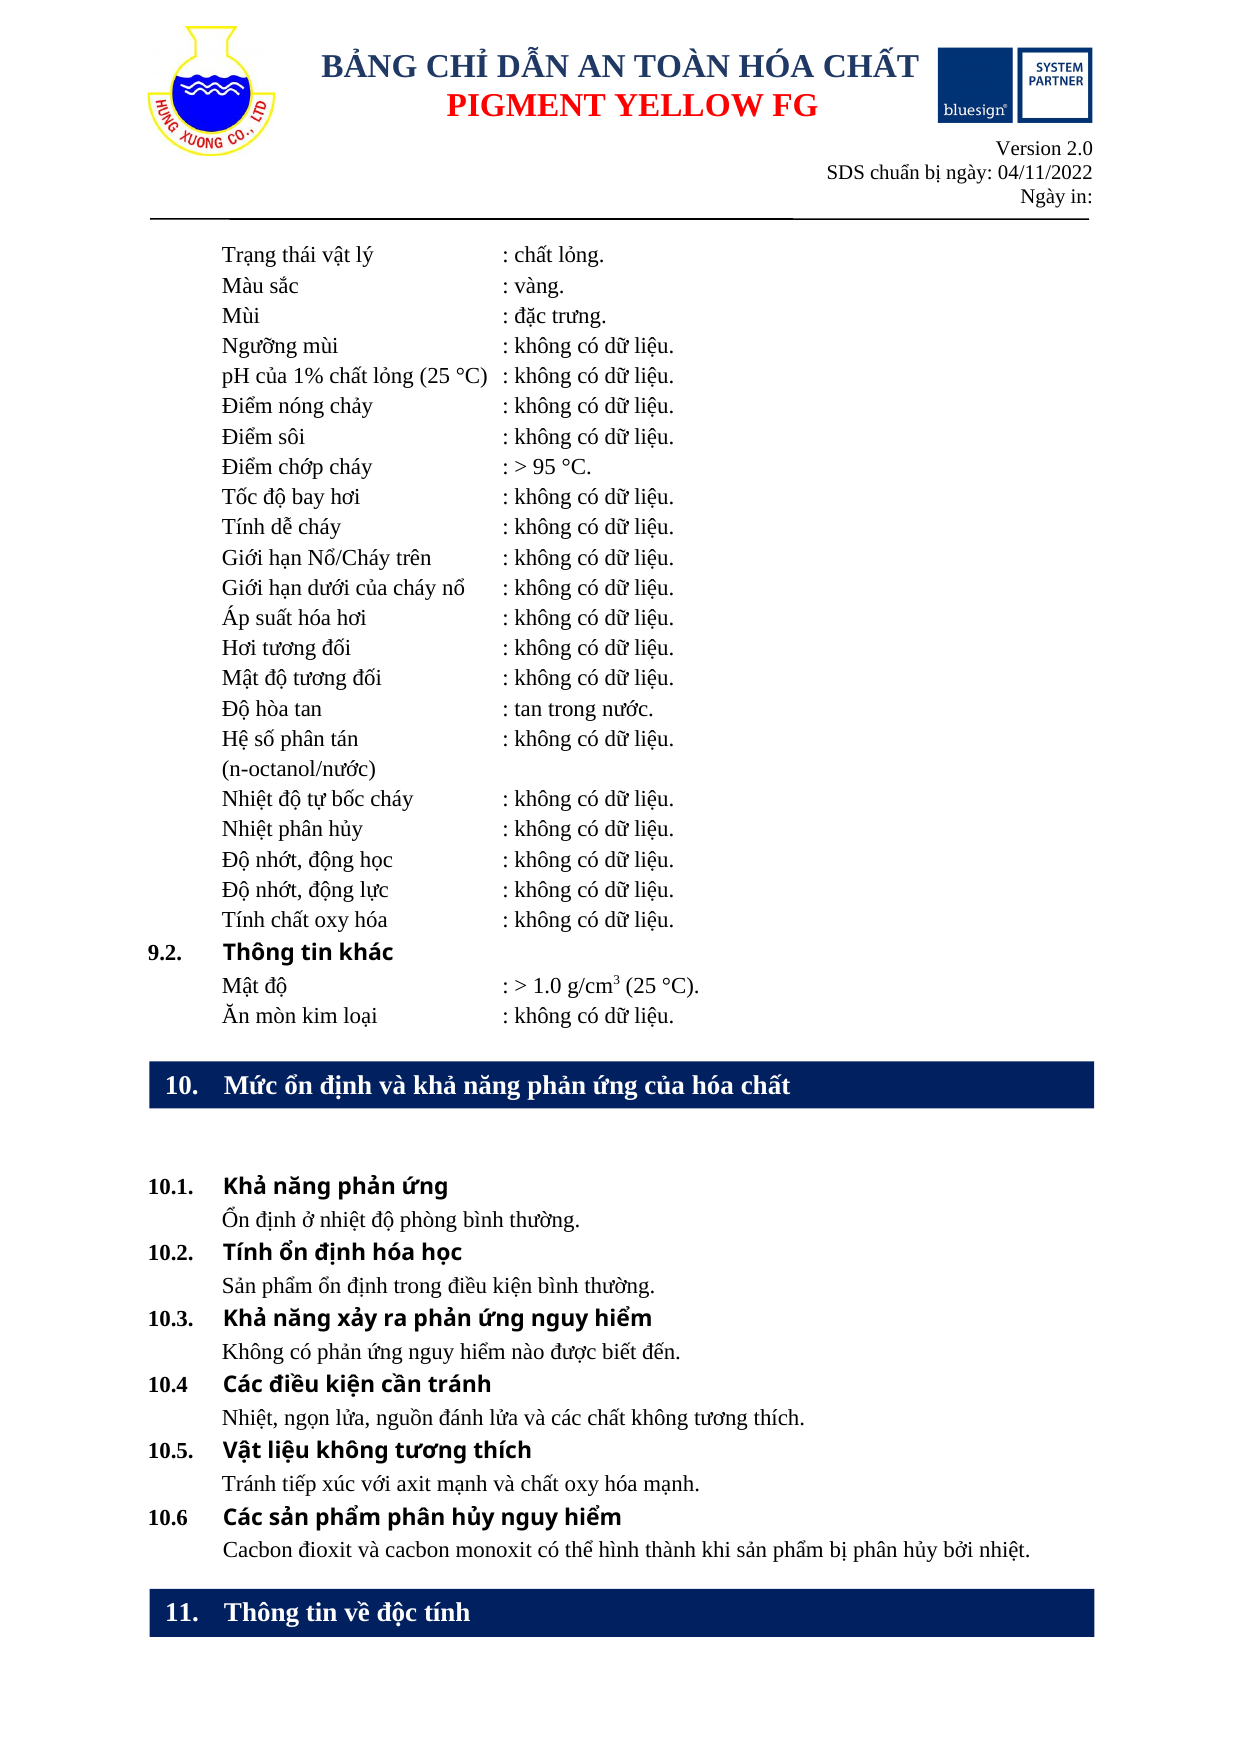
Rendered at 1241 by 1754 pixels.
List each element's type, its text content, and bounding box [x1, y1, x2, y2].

text Nhiệt, ngọn lửa, nguồn đánh lửa và các chất không tương thích. [222, 1404, 1092, 1431]
text pH của 1% chất lỏng (25 °C) : không có dữ liệu. [148, 362, 1092, 389]
text Tính dễ cháy : không có dữ liệu. [148, 513, 1092, 540]
text Trạng thái vật lý : chất lỏng. [148, 242, 1092, 268]
picture [937, 45, 1093, 125]
picture [147, 26, 275, 156]
text Mùi : đặc trưng. [148, 302, 1092, 328]
text 10.5. Vật liệu không tương thích [148, 1434, 1092, 1466]
text Hơi tương đối : không có dữ liệu. [148, 634, 1092, 661]
text Áp suất hóa hơi : không có dữ liệu. [148, 604, 1092, 630]
text Điểm nóng chảy : không có dữ liệu. [148, 393, 1092, 419]
text Tránh tiếp xúc với axit mạnh và chất oxy hóa mạnh. [222, 1470, 1092, 1497]
text Giới hạn dưới của cháy nổ : không có dữ liệu. [148, 574, 1092, 600]
text (n-octanol/nước) [148, 755, 1092, 781]
text Mật độ : > 1.0 g/cm3 (25 °C). [148, 972, 1092, 999]
text Tốc độ bay hơi : không có dữ liệu. [148, 483, 1092, 509]
text Độ nhớt, động học : không có dữ liệu. [148, 846, 1092, 872]
text Ổn định ở nhiệt độ phòng bình thường. [148, 1206, 1092, 1232]
text Cacbon đioxit và cacbon monoxit có thể hình thành khi sản phẩm bị phân hủy bởi nhiệt. [223, 1537, 1092, 1563]
text Ăn mòn kim loại : không có dữ liệu. [148, 1002, 1092, 1029]
text Điểm sôi : không có dữ liệu. [148, 423, 1092, 449]
text Hệ số phân tán : không có dữ liệu. [148, 725, 1092, 751]
text Màu sắc : vàng. [148, 272, 1092, 298]
text 10.1. Khả năng phản ứng [148, 1170, 1092, 1201]
text Giới hạn Nổ/Cháy trên : không có dữ liệu. [148, 544, 1092, 570]
text 10.4 Các điều kiện cần tránh [148, 1368, 1092, 1399]
text 10.2. Tính ổn định hóa học [148, 1236, 1092, 1267]
text 10.6 Các sản phẩm phân hủy nguy hiểm [148, 1501, 1092, 1532]
text Không có phản ứng nguy hiểm nào được biết đến. [222, 1338, 1092, 1364]
text Mật độ tương đối : không có dữ liệu. [148, 664, 1092, 691]
text Nhiệt độ tự bốc cháy : không có dữ liệu. [148, 785, 1092, 812]
text Độ hòa tan : tan trong nước. [148, 695, 1092, 721]
text Ngưỡng mùi : không có dữ liệu. [148, 332, 1092, 358]
text Sản phẩm ổn định trong điều kiện bình thường. [148, 1272, 1092, 1298]
text Tính chất oxy hóa : không có dữ liệu. [148, 906, 1092, 932]
text Nhiệt phân hủy : không có dữ liệu. [148, 816, 1092, 842]
text Độ nhớt, động lực : không có dữ liệu. [148, 876, 1092, 902]
text 10.3. Khả năng xảy ra phản ứng nguy hiểm [148, 1302, 1092, 1333]
text 9.2. Thông tin khác [148, 936, 1092, 968]
text Điểm chớp cháy : > 95 °C. [148, 453, 1092, 479]
